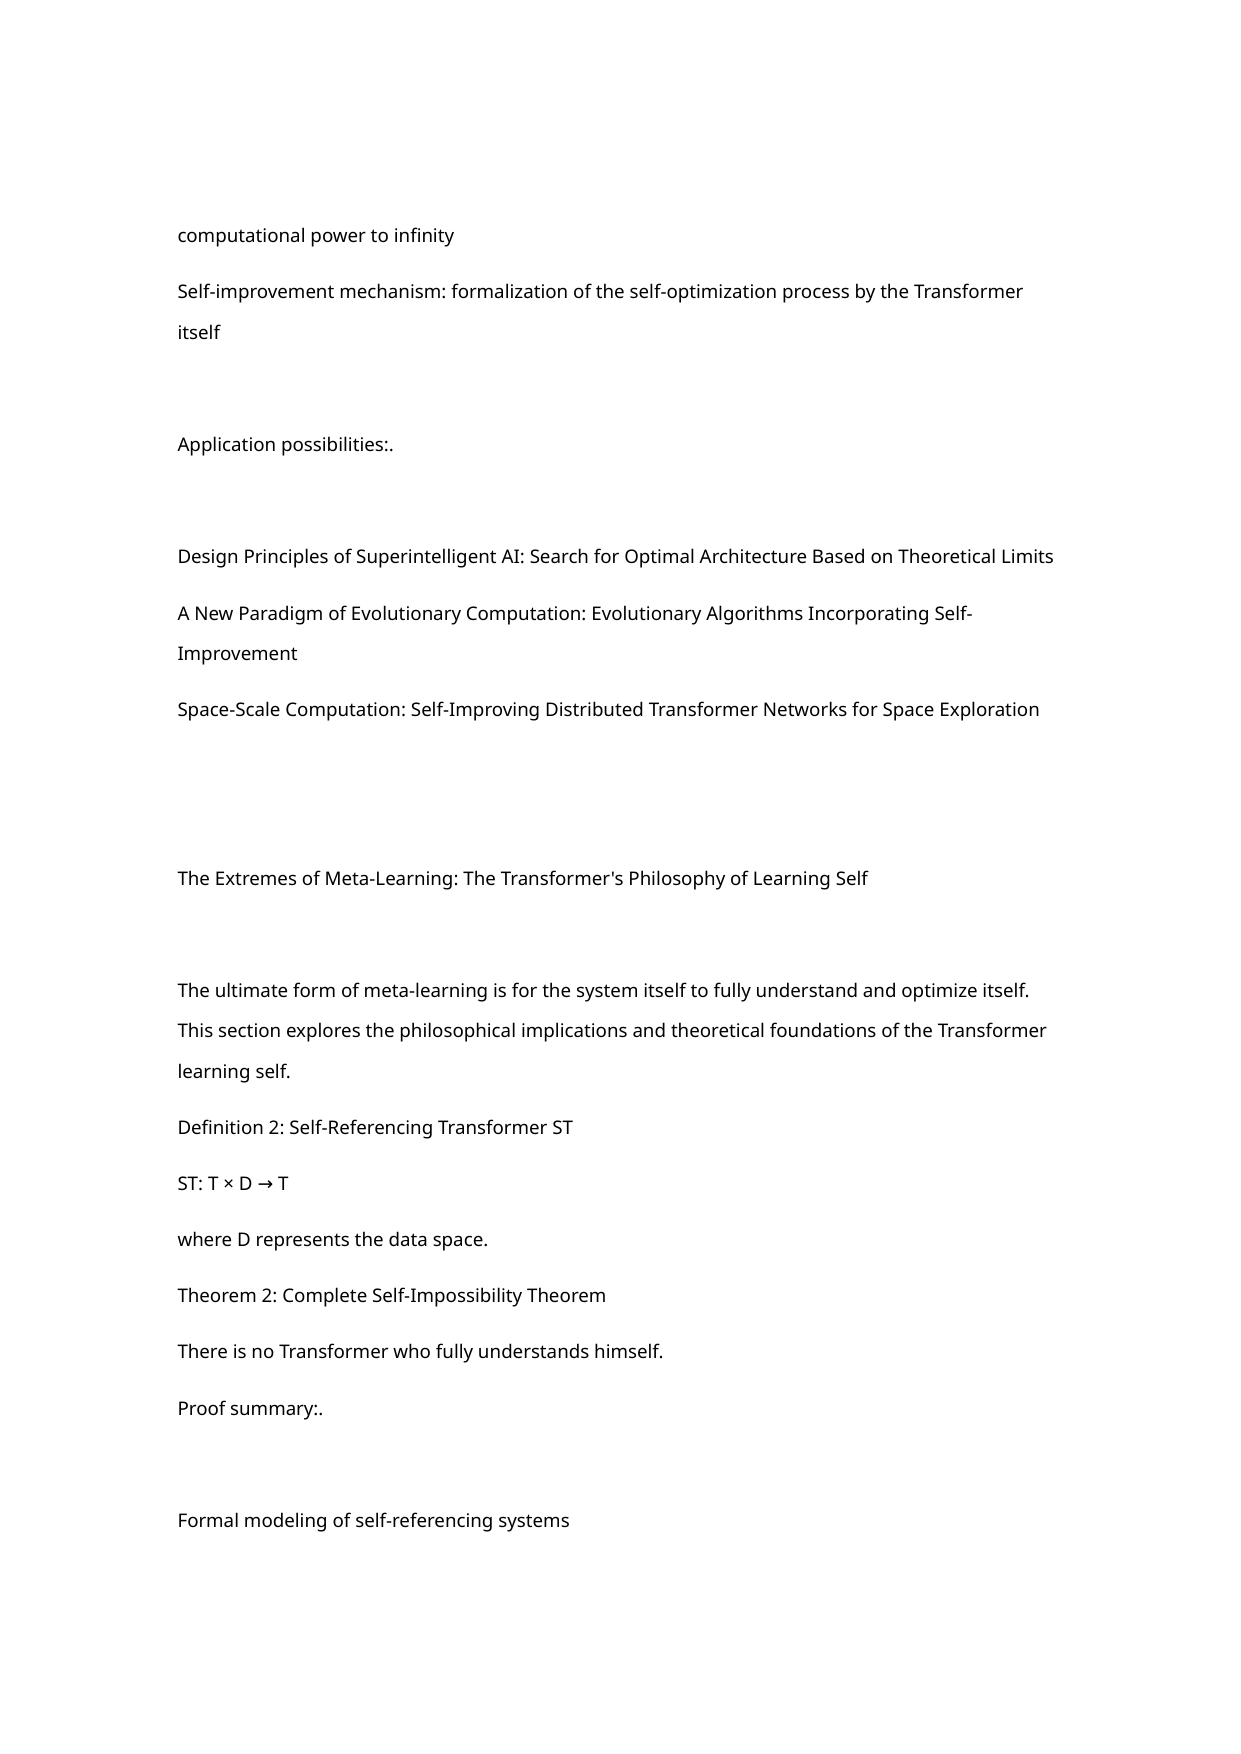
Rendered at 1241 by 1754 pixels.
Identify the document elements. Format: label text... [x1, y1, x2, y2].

text Space-Scale Computation: Self-Improving Distributed Transformer Networks for Space Exploration [177, 691, 1063, 728]
text A New Paradigm of Evolutionary Computation: Evolutionary Algorithms Incorporating Self-Improvement [177, 594, 1063, 672]
text Formal modeling of self-referencing systems [177, 1501, 1063, 1539]
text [177, 217, 1063, 254]
text Definition 2: Self-Referencing Transformer ST [177, 1108, 1063, 1146]
text Self-improvement mechanism: formalization of the self-optimization process by the Transformer itself [177, 273, 1063, 351]
text Design Principles of Superintelligent AI: Search for Optimal Architecture Based on Theoretical Limits [177, 538, 1063, 575]
text Proof summary:. [177, 1389, 1063, 1427]
text The Extremes of Meta-Learning: The Transformer's Philosophy of Learning Self [177, 859, 1063, 897]
text Theorem 2: Complete Self-Impossibility Theorem [177, 1277, 1063, 1314]
text The ultimate form of meta-learning is for the system itself to fully understand and optimize itself. This section explores the philosophical implications and theoretical foundations of the Transformer learning self. [177, 971, 1063, 1090]
text where D represents the data space. [177, 1221, 1063, 1258]
text Application possibilities:. [177, 426, 1063, 463]
text There is no Transformer who fully understands himself. [177, 1333, 1063, 1370]
text ST: T × D → T [177, 1164, 1063, 1202]
